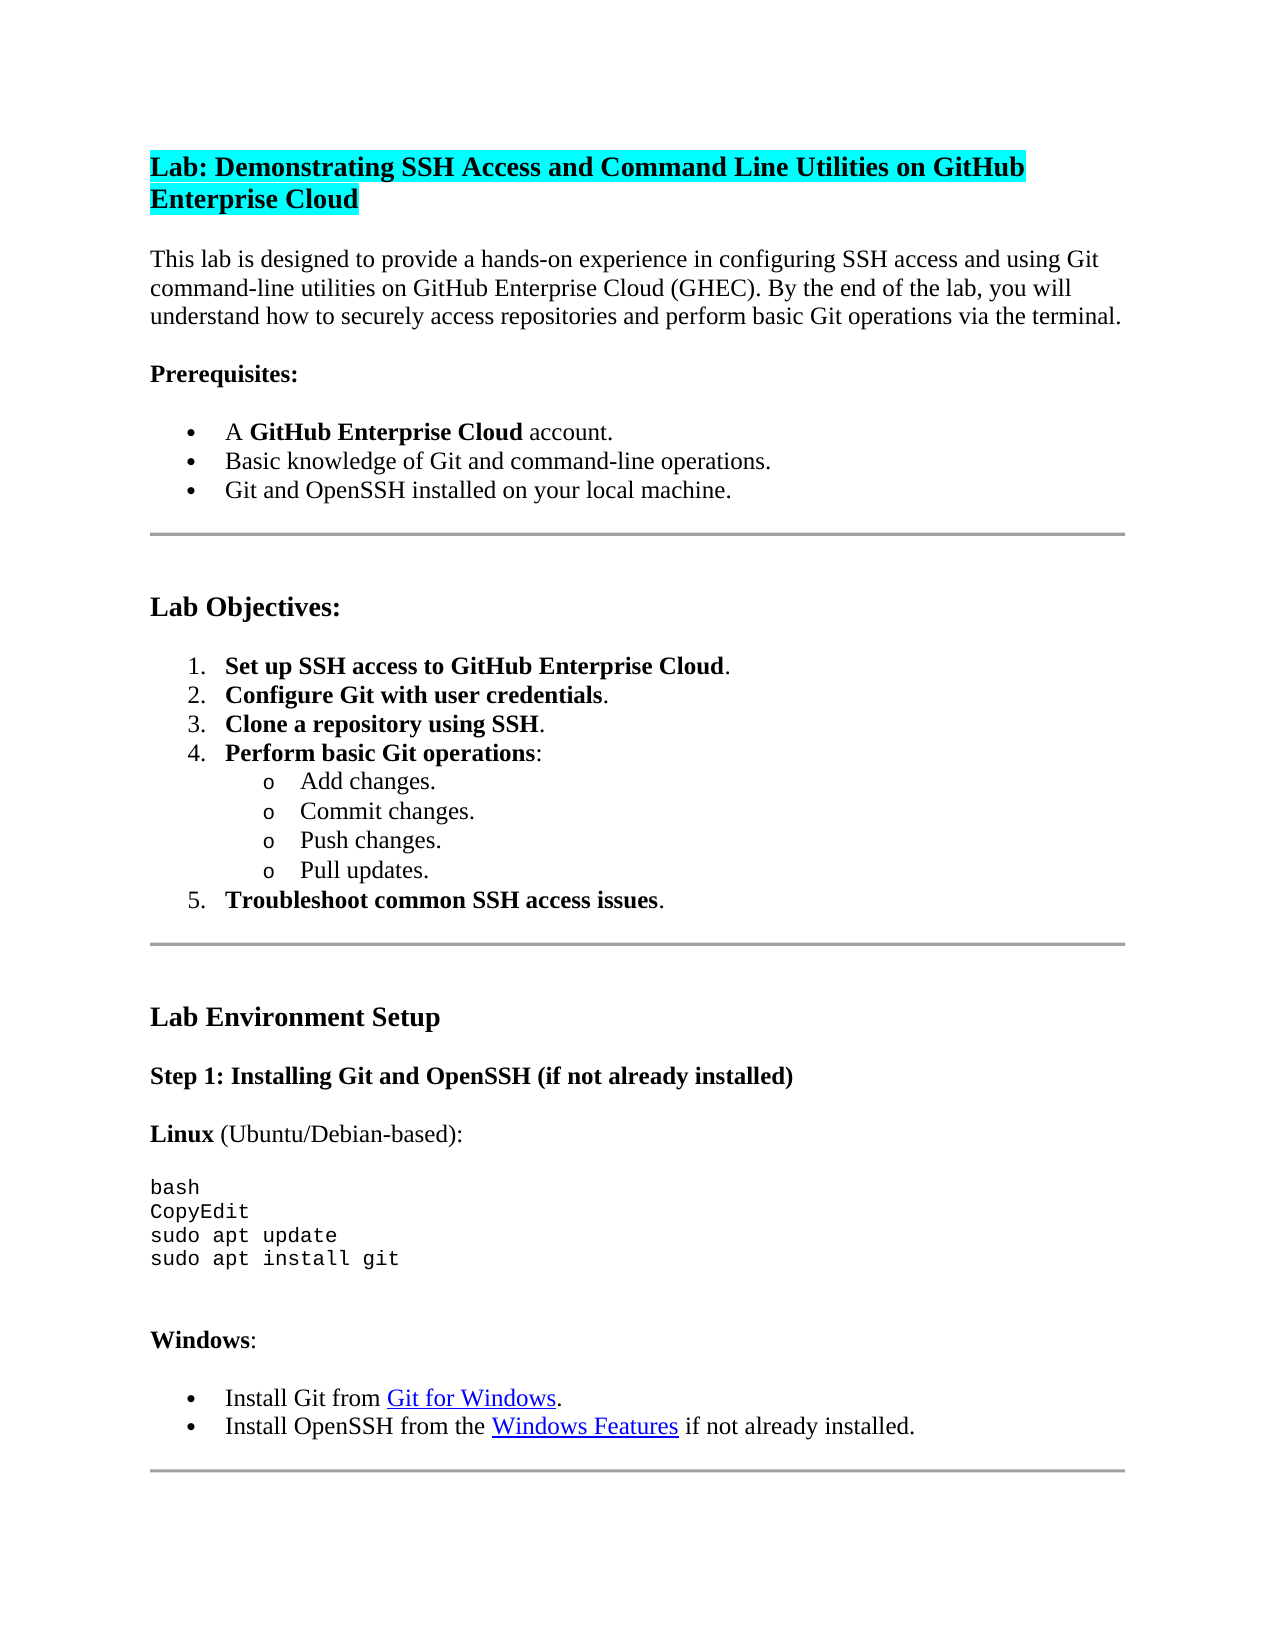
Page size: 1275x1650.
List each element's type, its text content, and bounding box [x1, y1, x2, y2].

text Lab Environment Setup [150, 1000, 1125, 1032]
list Install Git from Git for Windows. [187, 1383, 1125, 1411]
text sudo apt update [150, 1224, 1125, 1248]
text Lab: Demonstrating SSH Access and Command Line Utilities on GitHub Enterprise Cloud [150, 150, 1125, 215]
text sudo apt install git [150, 1248, 1125, 1272]
text This lab is designed to provide a hands-on experience in configuring SSH access and using Git command-line utilities on GitHub Enterprise Cloud (GHEC). By the end of the lab, you will understand how to securely access repositories and perform basic Git operations via the terminal. [150, 244, 1125, 330]
list Add changes. [262, 766, 1125, 796]
text Step 1: Installing Git and OpenSSH (if not already installed) [150, 1061, 1125, 1090]
text CopyEdit [150, 1201, 1125, 1224]
text Lab Objectives: [150, 590, 1125, 622]
list Pull updates. [262, 855, 1125, 885]
text Windows: [150, 1325, 1125, 1353]
list Clone a repository using SSH. [187, 709, 1125, 738]
list Set up SSH access to GitHub Enterprise Cloud. [187, 651, 1125, 680]
list A GitHub Enterprise Cloud account. [187, 417, 1125, 446]
list Commit changes. [262, 796, 1125, 826]
text Prerequisites: [150, 359, 1125, 388]
list Configure Git with user credentials. [187, 680, 1125, 709]
text Linux (Ubuntu/Debian-based): [150, 1119, 1125, 1148]
list Git and OpenSSH installed on your local machine. [187, 475, 1125, 503]
list Perform basic Git operations: [187, 738, 1125, 766]
list Troubleshoot common SSH access issues. [187, 885, 1125, 913]
list Push changes. [262, 826, 1125, 855]
list Install OpenSSH from the Windows Features if not already installed. [187, 1411, 1125, 1440]
list Basic knowledge of Git and command-line operations. [187, 446, 1125, 475]
text bash [150, 1177, 1125, 1201]
